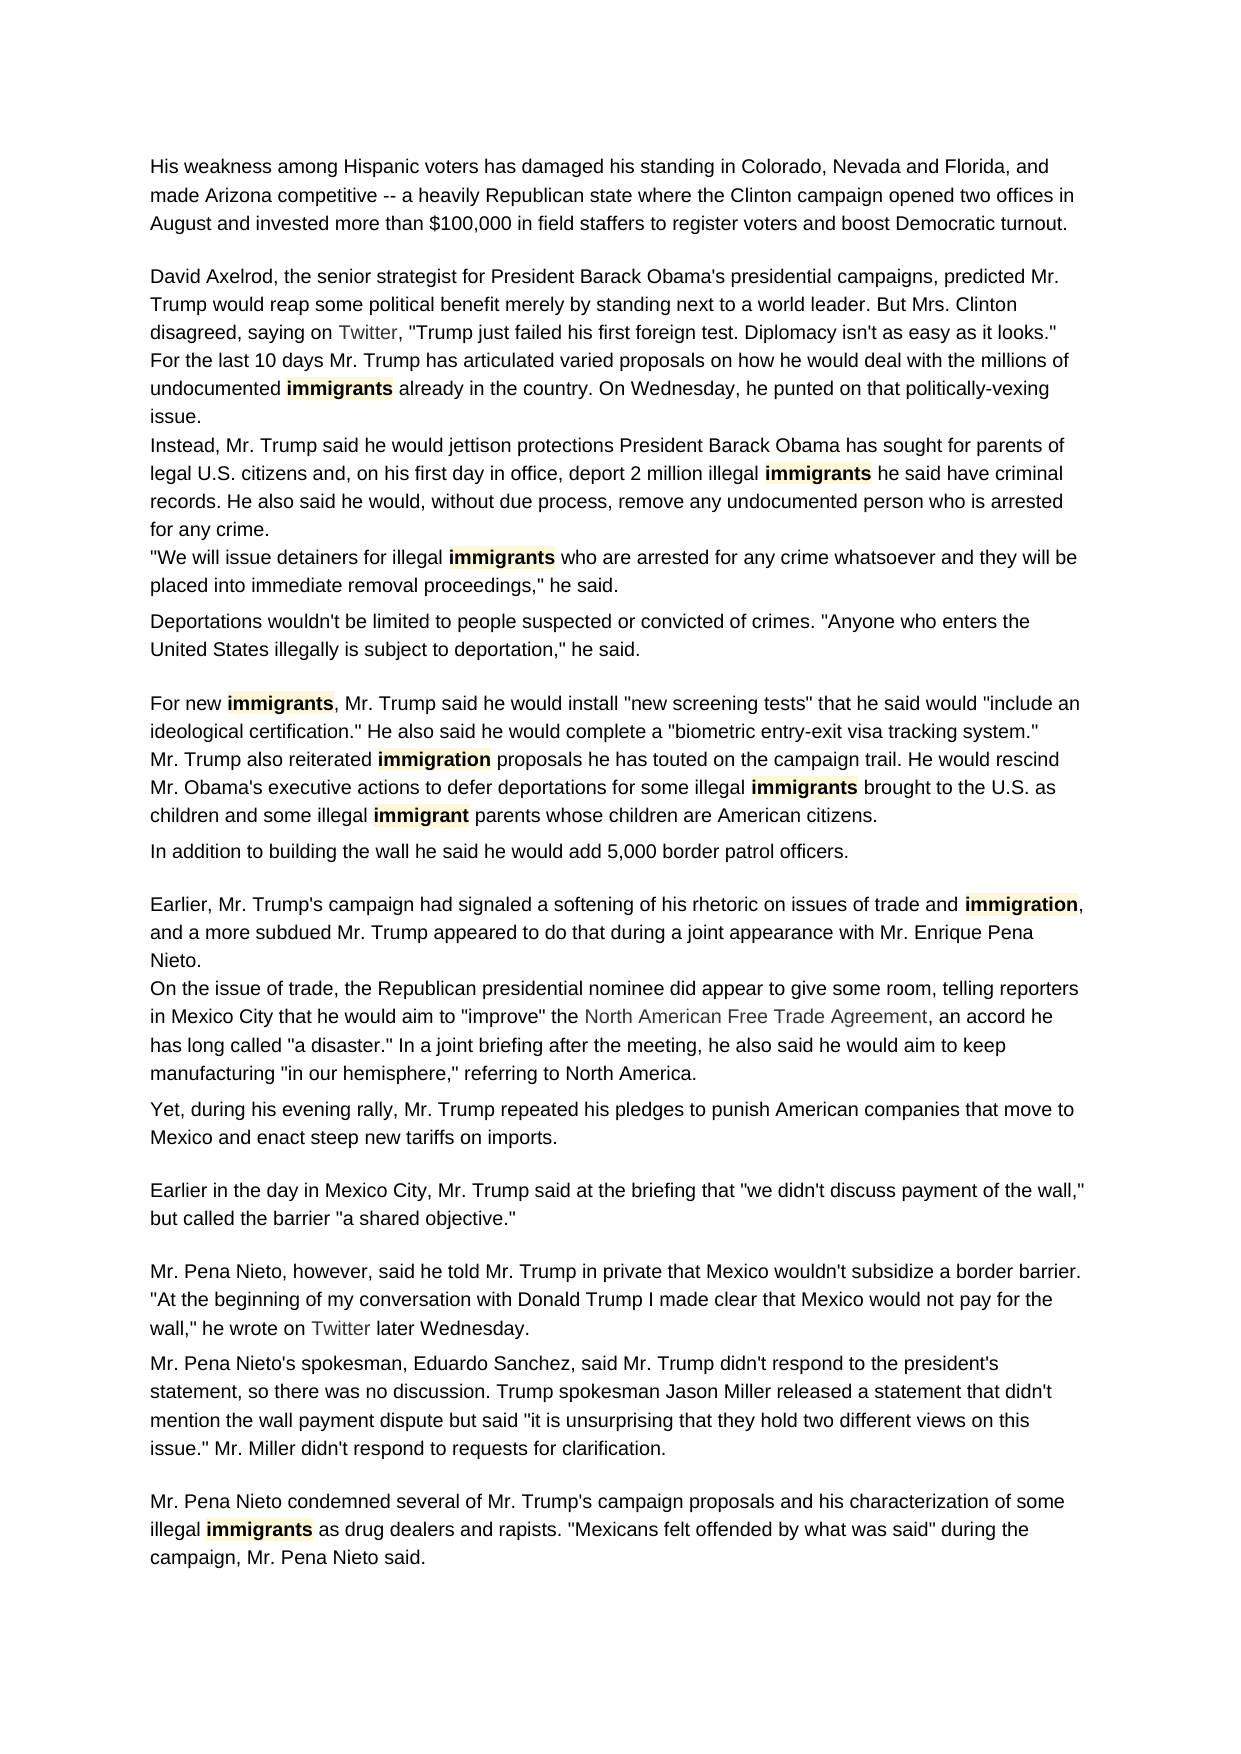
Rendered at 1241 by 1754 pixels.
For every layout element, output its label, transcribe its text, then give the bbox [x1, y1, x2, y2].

text "We will issue detainers for illegal immigrants who are arrested for any crime whatsoever and they will be placed into immediate removal proceedings," he said. [150, 541, 1090, 597]
text Earlier in the day in Mexico City, Mr. Trump said at the briefing that "we didn't discuss payment of the wall," but called the barrier "a shared objective." [150, 1173, 1090, 1230]
text Yet, during his evening rally, Mr. Trump repeated his pledges to punish American companies that move to Mexico and enact steep new tariffs on imports. [150, 1092, 1090, 1148]
text David Axelrod, the senior strategist for President Barack Obama's presidential campaigns, predicted Mr. Trump would reap some political benefit merely by standing next to a world leader. But Mrs. Clinton disagreed, saying on Twitter, "Trump just failed his first foreign test. Diplomacy isn't as easy as it looks." [150, 259, 1090, 344]
text On the issue of trade, the Republican presidential nominee did appear to give some room, telling reporters in Mexico City that he would aim to "improve" the North American Free Trade Agreement, an accord he has long called "a disaster." In a joint briefing after the meeting, he also said he would aim to keep manufacturing "in our hemisphere," referring to North America. [150, 972, 1090, 1084]
text His weakness among Hispanic voters has damaged his standing in Colorado, Nevada and Florida, and made Arizona competitive -- a heavily Republican state where the Clinton campaign opened two offices in August and invested more than $100,000 in field staffers to register voters and boost Democratic turnout. [150, 150, 1090, 234]
text Instead, Mr. Trump said he would jettison protections President Barack Obama has sought for parents of legal U.S. citizens and, on his first day in office, deport 2 million illegal immigrants he said have criminal records. He also said he would, without due process, remove any undocumented person who is arrested for any crime. [150, 428, 1090, 541]
text Mr. Pena Nieto condemned several of Mr. Trump's campaign proposals and his characterization of some illegal immigrants as drug dealers and rapists. "Mexicans felt offended by what was said" during the campaign, Mr. Pena Nieto said. [150, 1484, 1090, 1569]
text Mr. Pena Nieto's spokesman, Eduardo Sanchez, said Mr. Trump didn't respond to the president's statement, so there was no discussion. Trump spokesman Jason Miller released a statement that didn't mention the wall payment dispute but said "it is unsurprising that they hold two different views on this issue." Mr. Miller didn't respond to requests for clarification. [150, 1347, 1090, 1459]
text For the last 10 days Mr. Trump has articulated varied proposals on how he would deal with the millions of undocumented immigrants already in the country. On Wednesday, he punted on that politically-vexing issue. [150, 344, 1090, 428]
text For new immigrants, Mr. Trump said he would install "new screening tests" that he said would "include an ideological certification." He also said he would complete a "biometric entry-exit visa tracking system." [150, 686, 1090, 742]
text Earlier, Mr. Trump's campaign had signaled a softening of his rhetoric on issues of trade and immigration, and a more subdued Mr. Trump appeared to do that during a joint appearance with Mr. Enrique Pena Nieto. [150, 887, 1090, 972]
text Deportations wouldn't be limited to people suspected or convicted of crimes. "Anyone who enters the United States illegally is subject to deportation," he said. [150, 605, 1090, 661]
text Mr. Pena Nieto, however, said he told Mr. Trump in private that Mexico wouldn't subsidize a border barrier. "At the beginning of my conversation with Donald Trump I made clear that Mexico would not pay for the wall," he wrote on Twitter later Wednesday. [150, 1255, 1090, 1339]
text In addition to building the wall he said he would add 5,000 border patrol officers. [150, 834, 1090, 862]
text Mr. Trump also reiterated immigration proposals he has touted on the campaign trail. He would rescind Mr. Obama's executive actions to defer deportations for some illegal immigrants brought to the U.S. as children and some illegal immigrant parents whose children are American citizens. [150, 742, 1090, 827]
